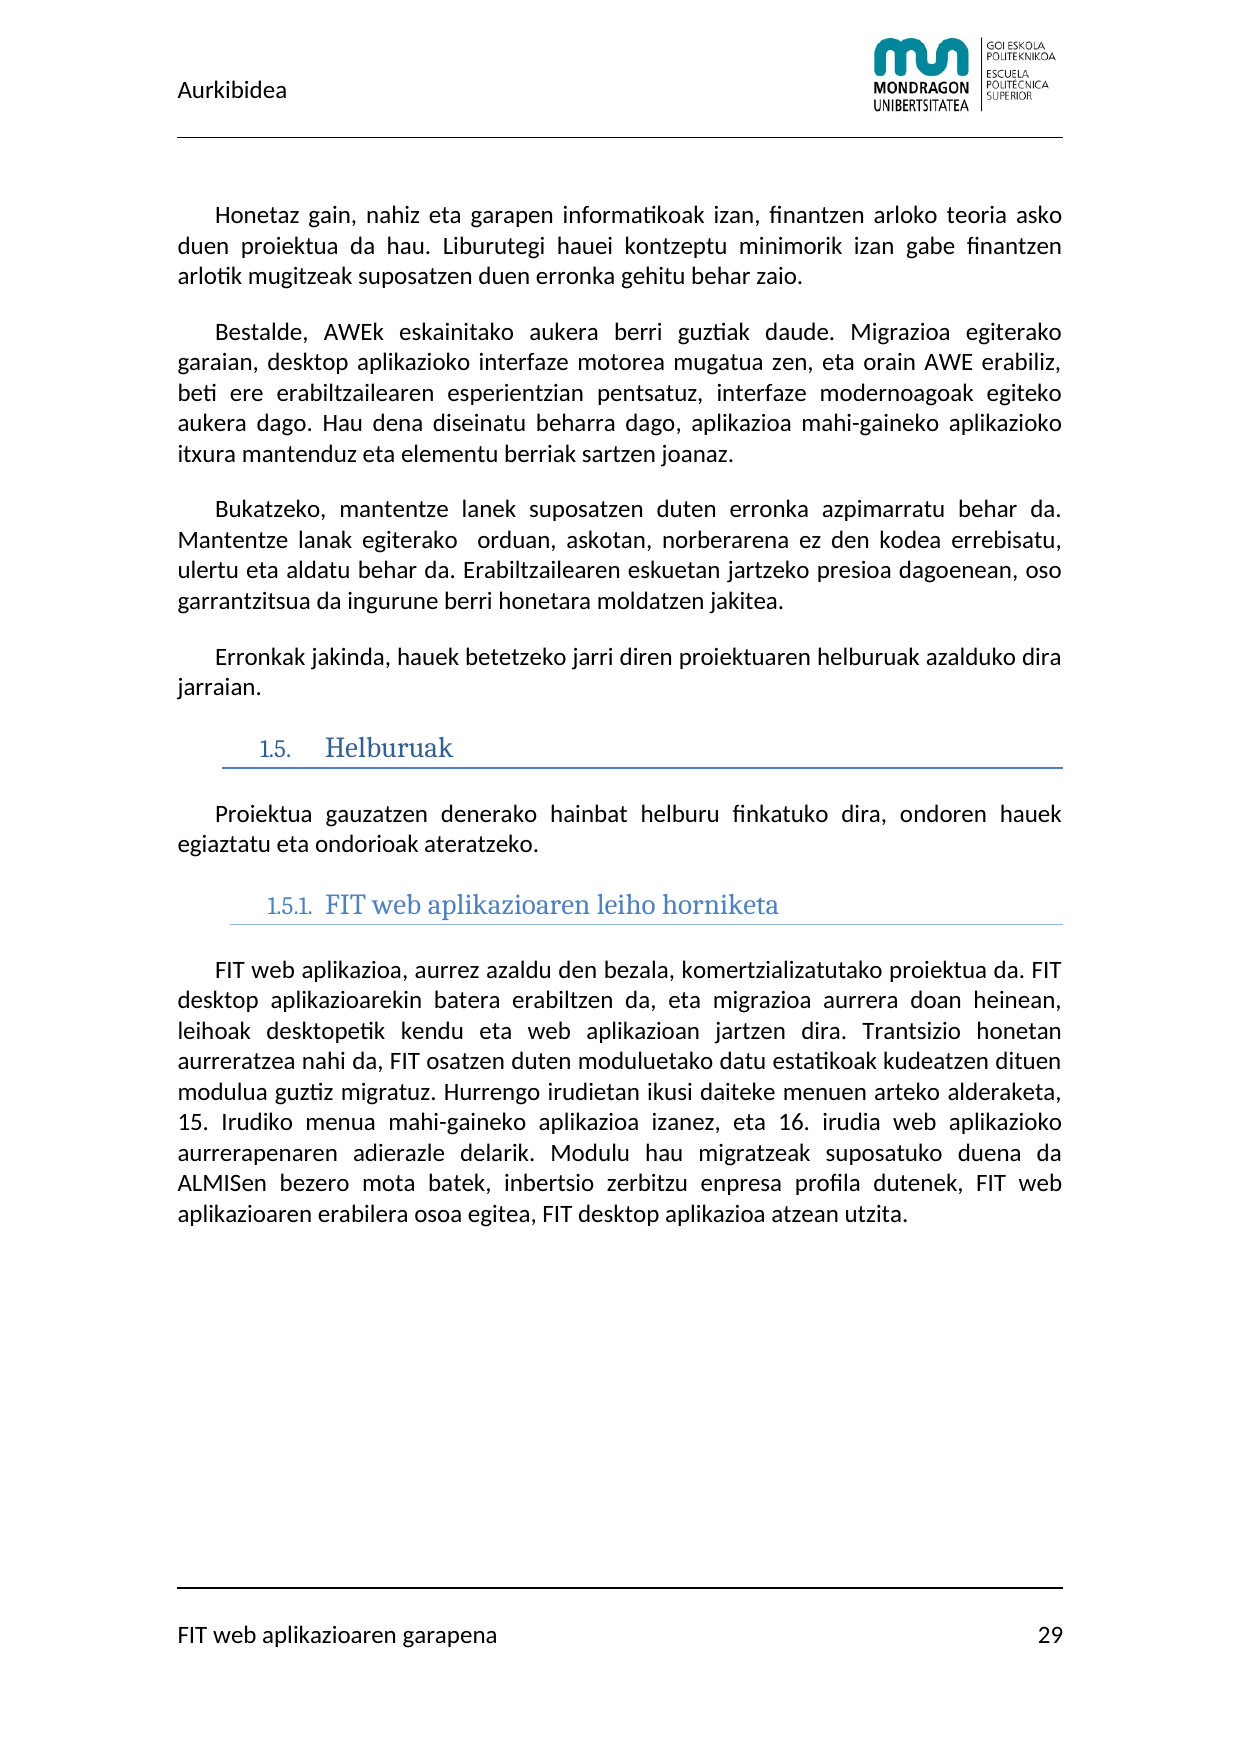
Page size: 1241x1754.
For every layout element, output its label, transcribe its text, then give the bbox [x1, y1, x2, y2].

text Erronkak jakinda, hauek betetzeko jarri diren proiektuaren helburuak azalduko dira jarraian. [177, 641, 1063, 702]
text Bestalde, AWEk eskainitako aukera berri guztiak daude. Migrazioa egiterako garaian, desktop aplikazioko interfaze motorea mugatua zen, eta orain AWE erabiliz, beti ere erabiltzailearen esperientzian pentsatuz, interfaze modernoagoak egiteko aukera dago. Hau dena diseinatu beharra dago, aplikazioa mahi-gaineko aplikazioko itxura mantenduz eta elementu berriak sartzen joanaz. [177, 316, 1063, 469]
subtitle Helburuak [222, 731, 1063, 767]
picture [858, 21, 1067, 125]
text FIT web aplikazioa, aurrez azaldu den bezala, komertzializatutako proiektua da. FIT desktop aplikazioarekin batera erabiltzen da, eta migrazioa aurrera doan heinean, leihoak desktopetik kendu eta web aplikazioan jartzen dira. Trantsizio honetan aurreratzea nahi da, FIT osatzen duten moduluetako datu estatikoak kudeatzen dituen modulua guztiz migratuz. Hurrengo irudietan ikusi daiteke menuen arteko alderaketa, 15. Irudiko menua mahi-gaineko aplikazioa izanez, eta 16. irudia web aplikazioko aurrerapenaren adierazle delarik. Modulu hau migratzeak suposatuko duena da ALMISen bezero mota batek, inbertsio zerbitzu enpresa profila dutenek, FIT web aplikazioaren erabilera osoa egitea, FIT desktop aplikazioa atzean utzita. [177, 954, 1063, 1228]
text Bukatzeko, mantentze lanek suposatzen duten erronka azpimarratu behar da. Mantentze lanak egiterako orduan, askotan, norberarena ez den kodea errebisatu, ulertu eta aldatu behar da. Erabiltzailearen eskuetan jartzeko presioa dagoenean, oso garrantzitsua da ingurune berri honetara moldatzen jakitea. [177, 494, 1063, 616]
text Proiektua gauzatzen denerako hainbat helburu finkatuko dira, ondoren hauek egiaztatu eta ondorioak ateratzeko. [177, 798, 1063, 859]
text Honetaz gain, nahiz eta garapen informatikoak izan, finantzen arloko teoria asko duen proiektua da hau. Liburutegi hauei kontzeptu minimorik izan gabe finantzen arlotik mugitzeak suposatzen duen erronka gehitu behar zaio. [177, 199, 1063, 291]
subtitle FIT web aplikazioaren leiho horniketa [230, 888, 1063, 924]
